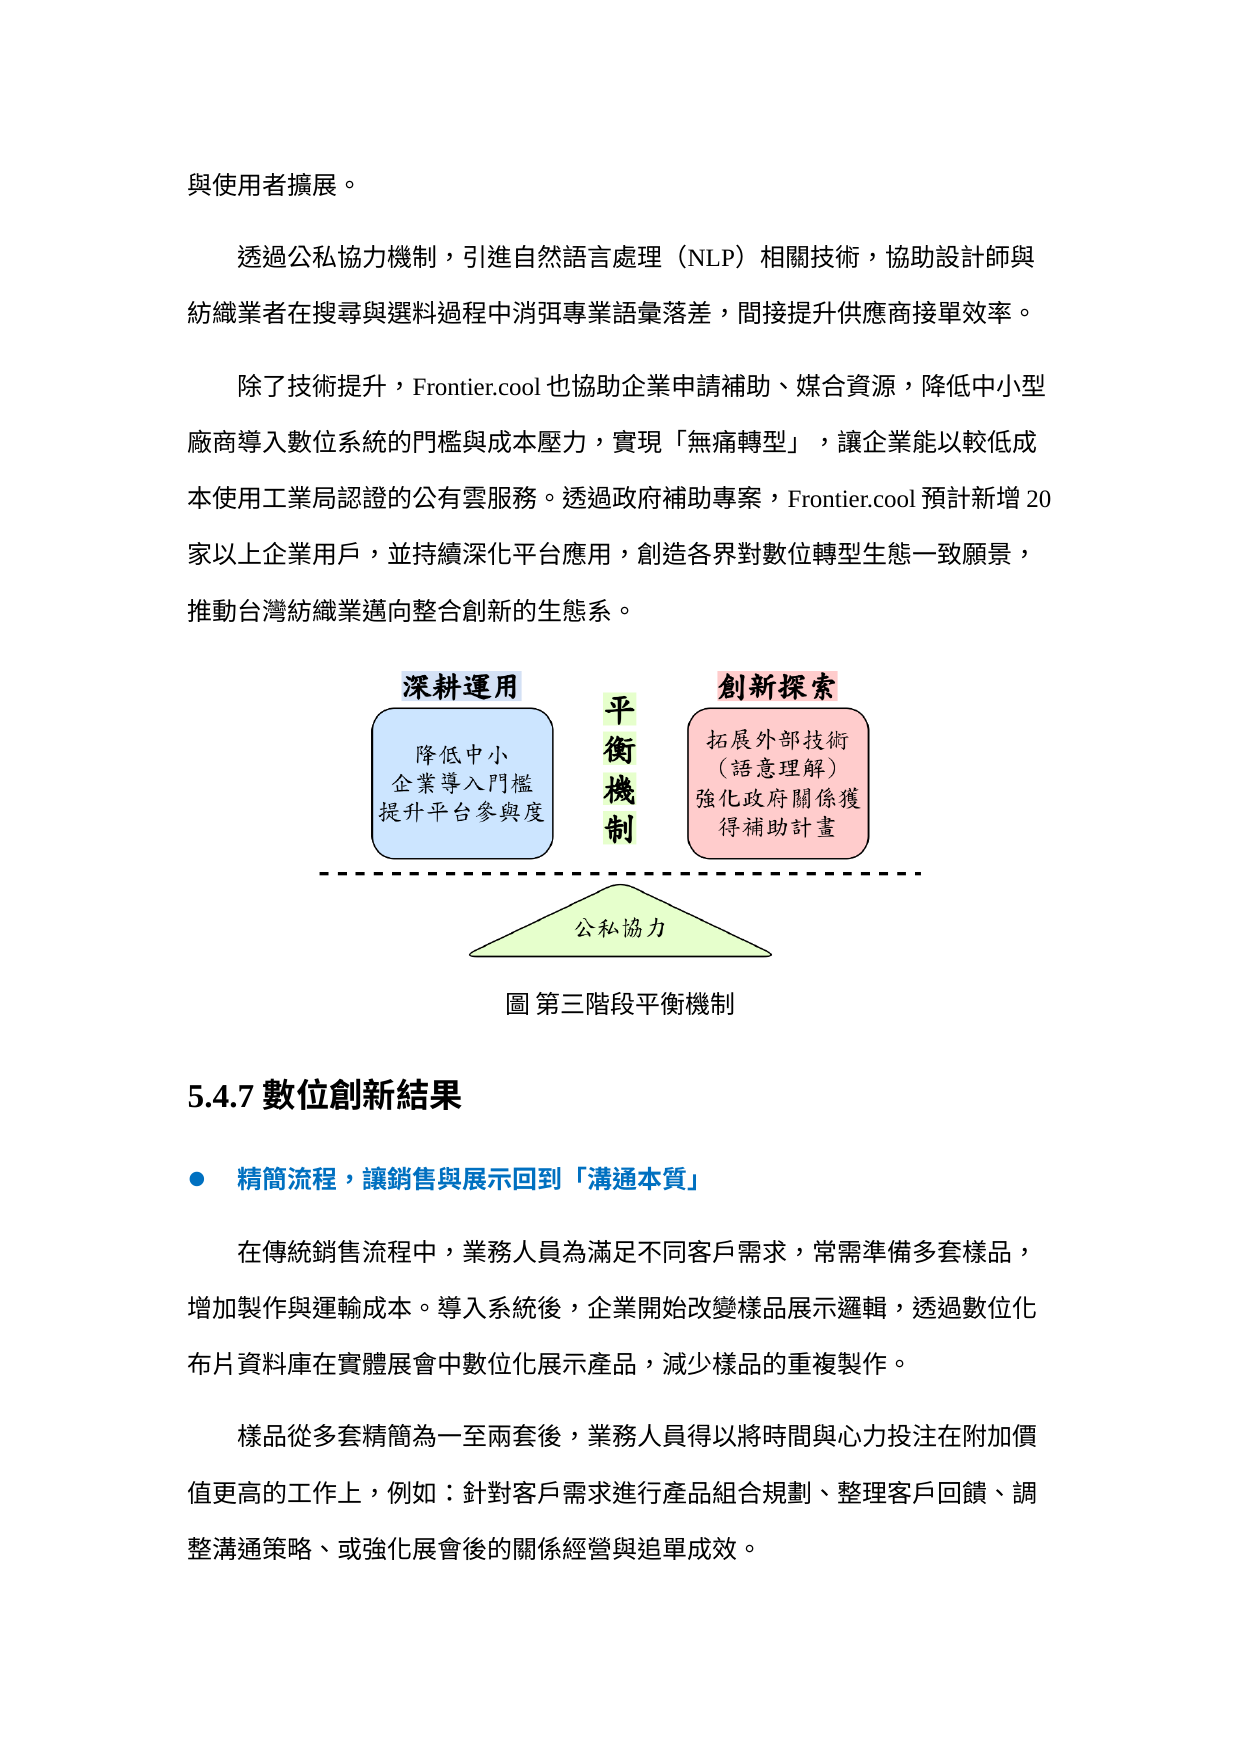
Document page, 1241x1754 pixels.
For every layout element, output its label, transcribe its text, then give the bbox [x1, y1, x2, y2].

text 精簡流程，讓銷售與展示回到「溝通本質」 [187, 1159, 1053, 1197]
text 圖 第三階段平衡機制 [187, 983, 1053, 1021]
subtitle 5.4.7 數位創新結果 [187, 1056, 1053, 1131]
text 在傳統銷售流程中，業務人員為滿足不同客戶需求，常需準備多套樣品，增加製作與運輸成本。導入系統後，企業開始改變樣品展示邏輯，透過數位化布片資料庫在實體展會中數位化展示產品，減少樣品的重複製作。 [187, 1231, 1053, 1381]
text 透過公私協力機制，引進自然語言處理（NLP）相關技術，協助設計師與紡織業者在搜尋與選料過程中消弭專業語彙落差，間接提升供應商接單效率。 [187, 237, 1053, 331]
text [187, 164, 1053, 202]
text 除了技術提升，Frontier.cool也協助企業申請補助、媒合資源，降低中小型廠商導入數位系統的門檻與成本壓力，實現「無痛轉型」，讓企業能以較低成本使用工業局認證的公有雲服務。透過政府補助專案，Frontier.cool預計新增20家以上企業用戶，並持續深化平台應用，創造各界對數位轉型生態一致願景，推動台灣紡織業邁向整合創新的生態系。 [187, 365, 1053, 628]
picture [317, 662, 923, 960]
text 樣品從多套精簡為一至兩套後，業務人員得以將時間與心力投注在附加價值更高的工作上，例如：針對客戶需求進行產品組合規劃、整理客戶回饋、調整溝通策略、或強化展會後的關係經營與追單成效。 [187, 1416, 1053, 1566]
